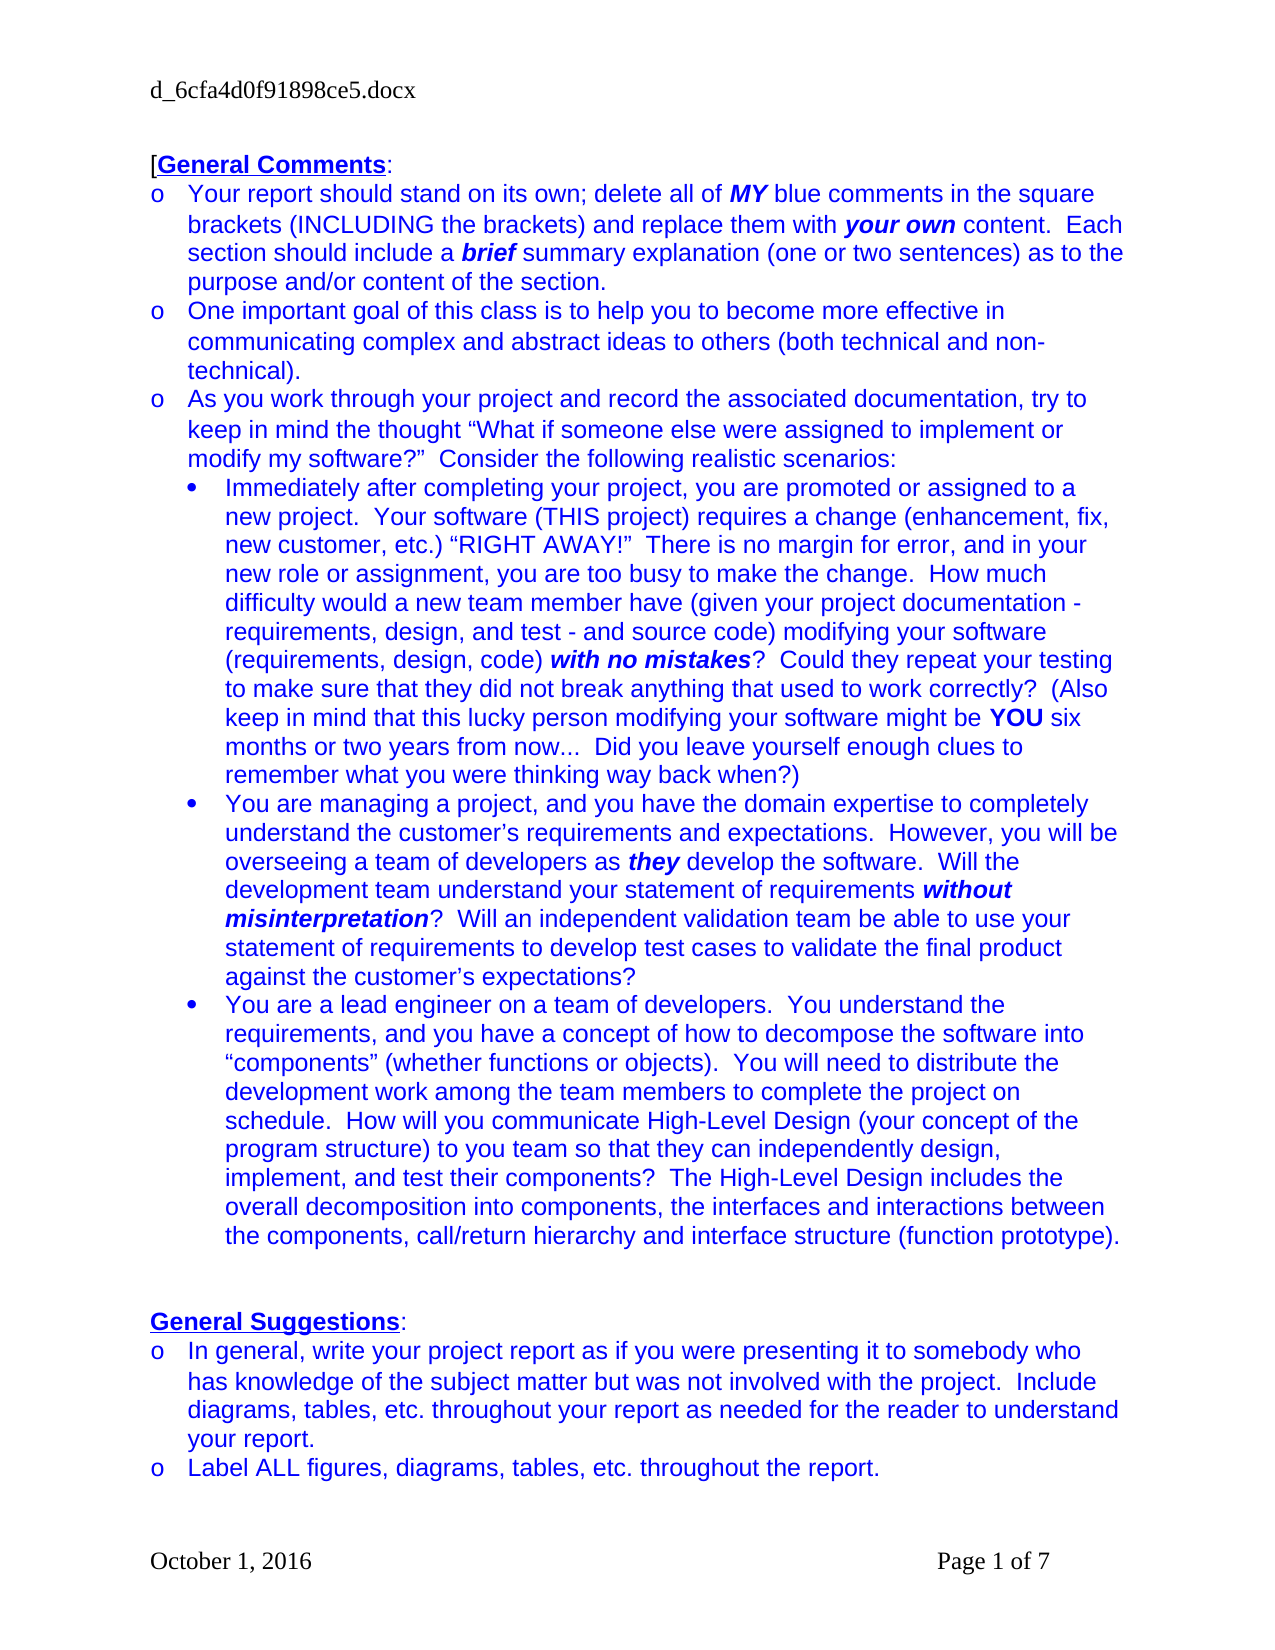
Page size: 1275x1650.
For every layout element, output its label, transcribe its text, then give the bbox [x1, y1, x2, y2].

list One important goal of this class is to help you to become more effective in communicating complex and abstract ideas to others (both technical and non-technical). [150, 296, 1125, 384]
text [General Comments: [150, 150, 1125, 179]
list Label ALL figures, diagrams, tables, etc. throughout the report. [150, 1453, 1125, 1484]
text General Suggestions: [150, 1307, 1125, 1336]
list You are managing a project, and you have the domain expertise to completely understand the customer’s requirements and expectations. However, you will be overseeing a team of developers as they develop the software. Will the development team understand your statement of requirements without misinterpretation? Will an independent validation team be able to use your statement of requirements to develop test cases to validate the final product against the customer’s expectations? [187, 789, 1125, 991]
list You are a lead engineer on a team of developers. You understand the requirements, and you have a concept of how to decompose the software into “components” (whether functions or objects). You will need to distribute the development work among the team members to complete the project on schedule. How will you communicate High-Level Design (your concept of the program structure) to you team so that they can independently design, implement, and test their components? The High-Level Design includes the overall decomposition into components, the interfaces and interactions between the components, call/return hierarchy and interface structure (function prototype). [187, 991, 1125, 1249]
list In general, write your project report as if you were presenting it to somebody who has knowledge of the subject matter but was not involved with the project. Include diagrams, tables, etc. throughout your report as needed for the reader to understand your report. [150, 1336, 1125, 1453]
list Immediately after completing your project, you are promoted or assigned to a new project. Your software (THIS project) requires a change (enhancement, fix, new customer, etc.) “RIGHT AWAY!” There is no margin for error, and in your new role or assignment, you are too busy to make the change. How much difficulty would a new team member have (given your project documentation - requirements, design, and test - and source code) modifying your software (requirements, design, code) with no mistakes? Could they repeat your testing to make sure that they did not break anything that used to work correctly? (Also keep in mind that this lucky person modifying your software might be YOU six months or two years from now... Did you leave yourself enough clues to remember what you were thinking way back when?) [187, 473, 1125, 789]
list Your report should stand on its own; delete all of MY blue comments in the square brackets (INCLUDING the brackets) and replace them with your own content. Each section should include a brief summary explanation (one or two sentences) as to the purpose and/or content of the section. [150, 179, 1125, 296]
list As you work through your project and record the associated documentation, try to keep in mind the thought “What if someone else were assigned to implement or modify my software?” Consider the following realistic scenarios: [150, 384, 1125, 473]
